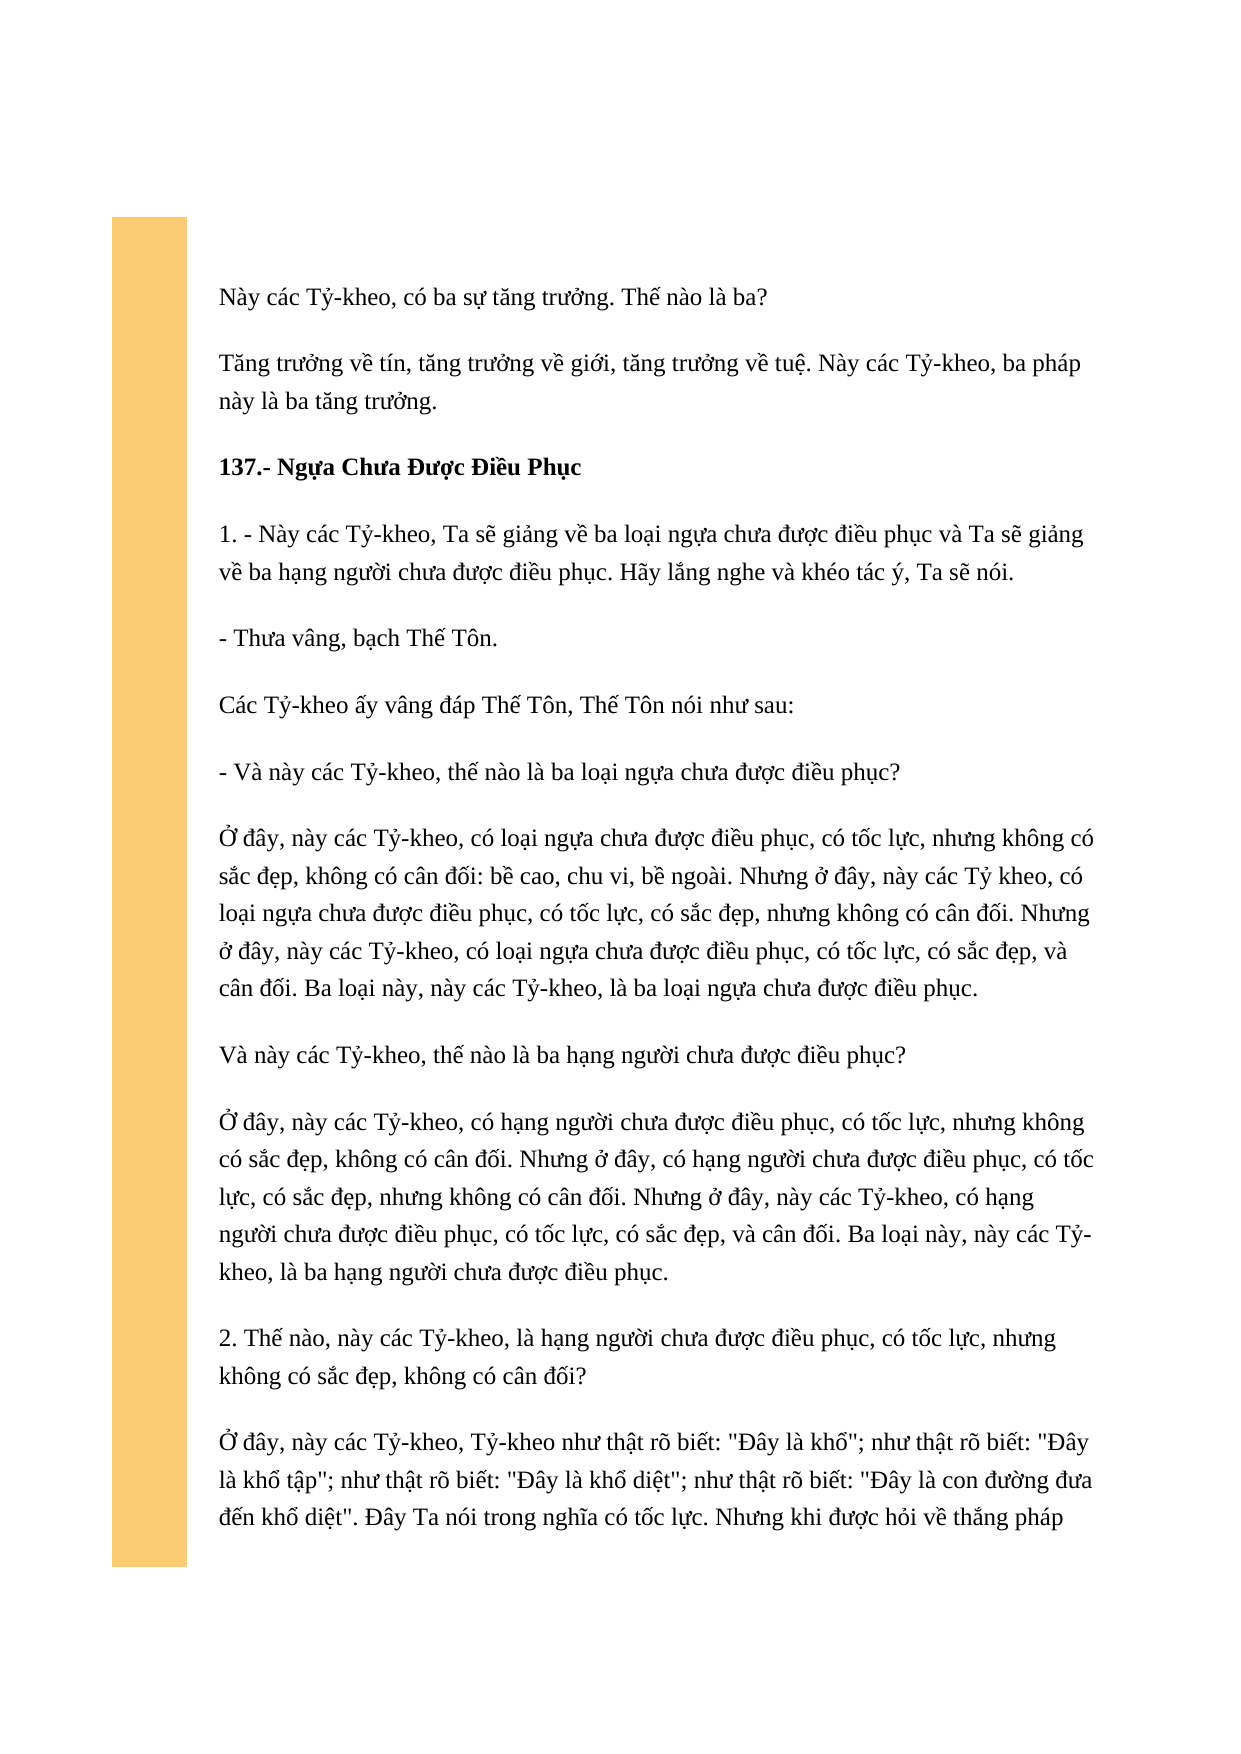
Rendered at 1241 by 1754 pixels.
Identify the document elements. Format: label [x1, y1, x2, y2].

table_header [112, 217, 187, 1567]
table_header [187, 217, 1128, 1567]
